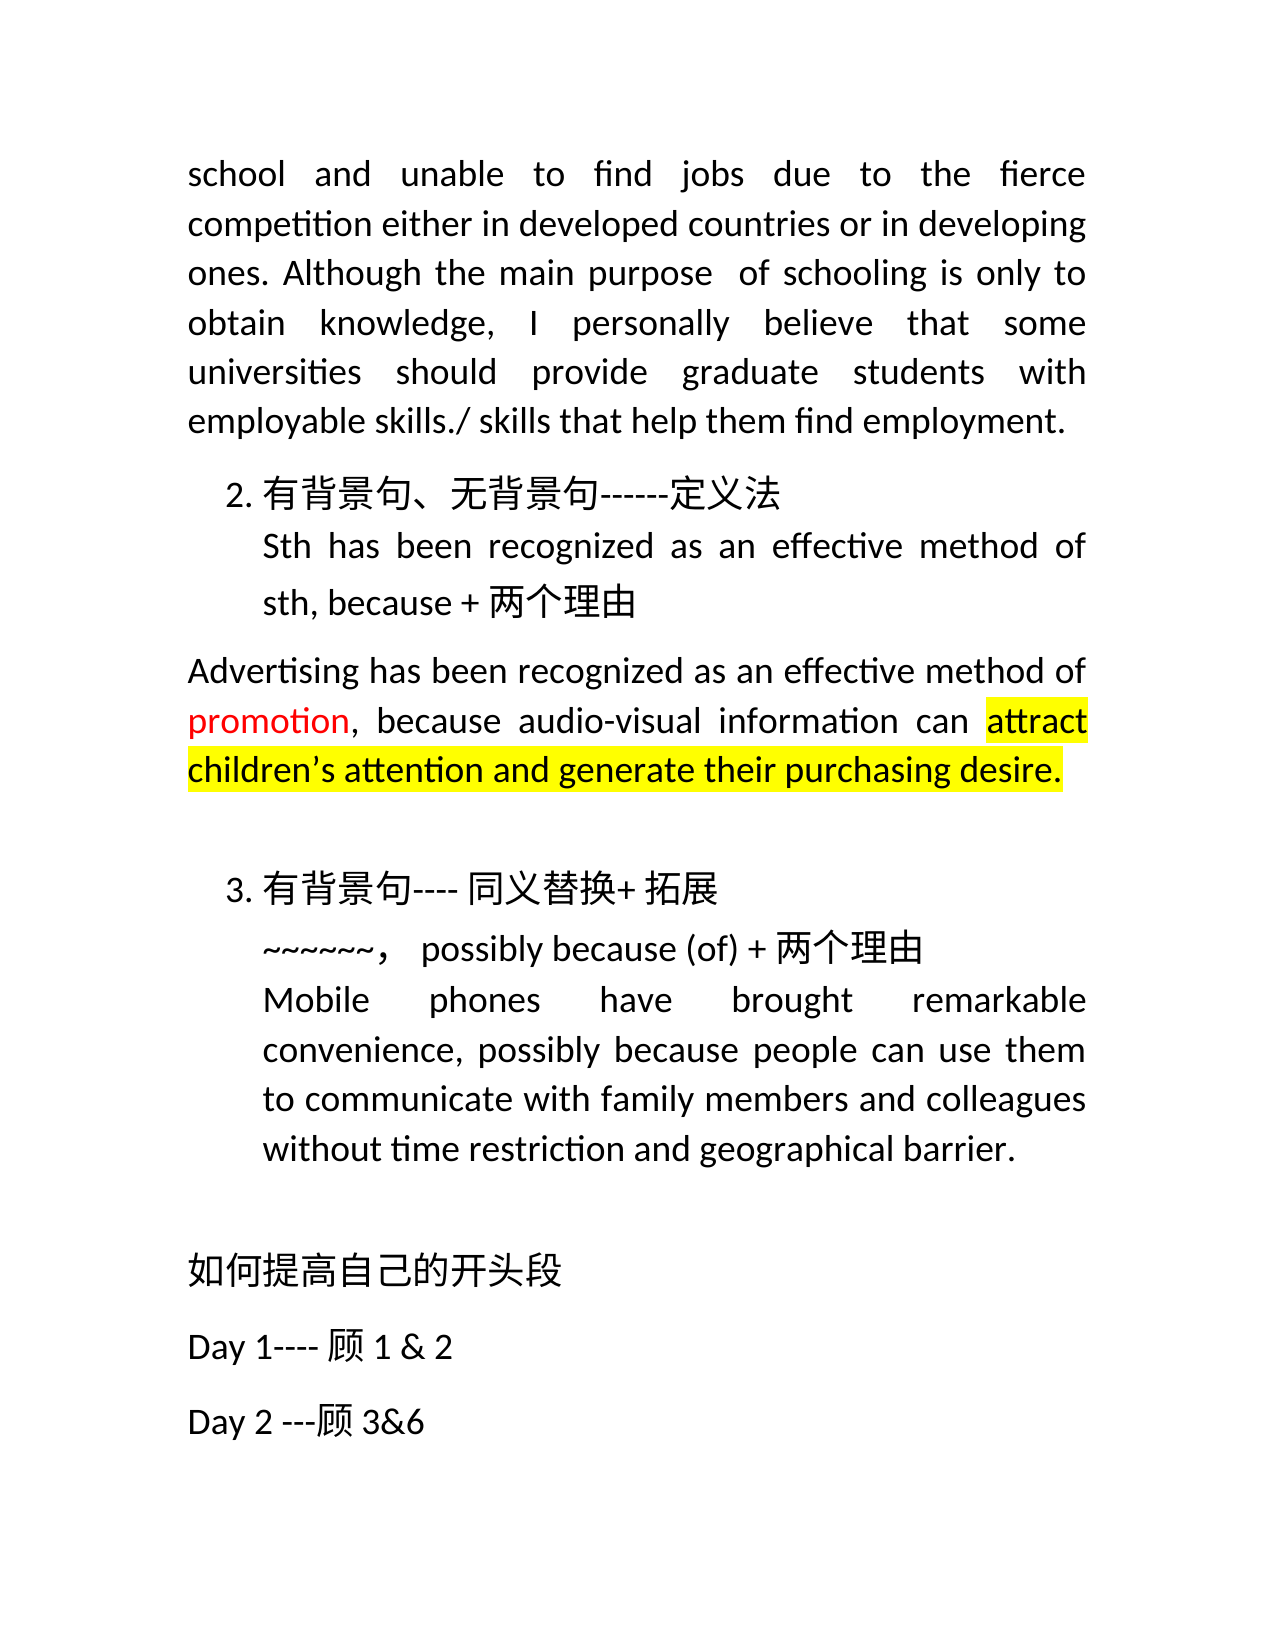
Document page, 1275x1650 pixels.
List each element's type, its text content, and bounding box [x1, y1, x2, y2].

text Day 2 ---顾3&6 [187, 1391, 1087, 1445]
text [187, 150, 1087, 443]
list 有背景句---- 同义替换+ 拓展 [225, 859, 1087, 914]
list Sth has been recognized as an effective method of sth, because + 两个理由 [262, 522, 1087, 626]
list ~~~~~~， possibly because (of) + 两个理由 [262, 918, 1087, 972]
list Mobile phones have brought remarkable convenience, possibly because people can use them to communicate with family members and colleagues without time restriction and geographical barrier. [262, 976, 1087, 1171]
text 如何提高自己的开头段 [187, 1241, 1087, 1295]
list 有背景句、无背景句------定义法 [225, 463, 1087, 518]
text Day 1---- 顾1 & 2 [187, 1316, 1087, 1370]
text Advertising has been recognized as an effective method of promotion, because audio-visual information can attract children’s attention and generate their purchasing desire. [187, 647, 1087, 792]
